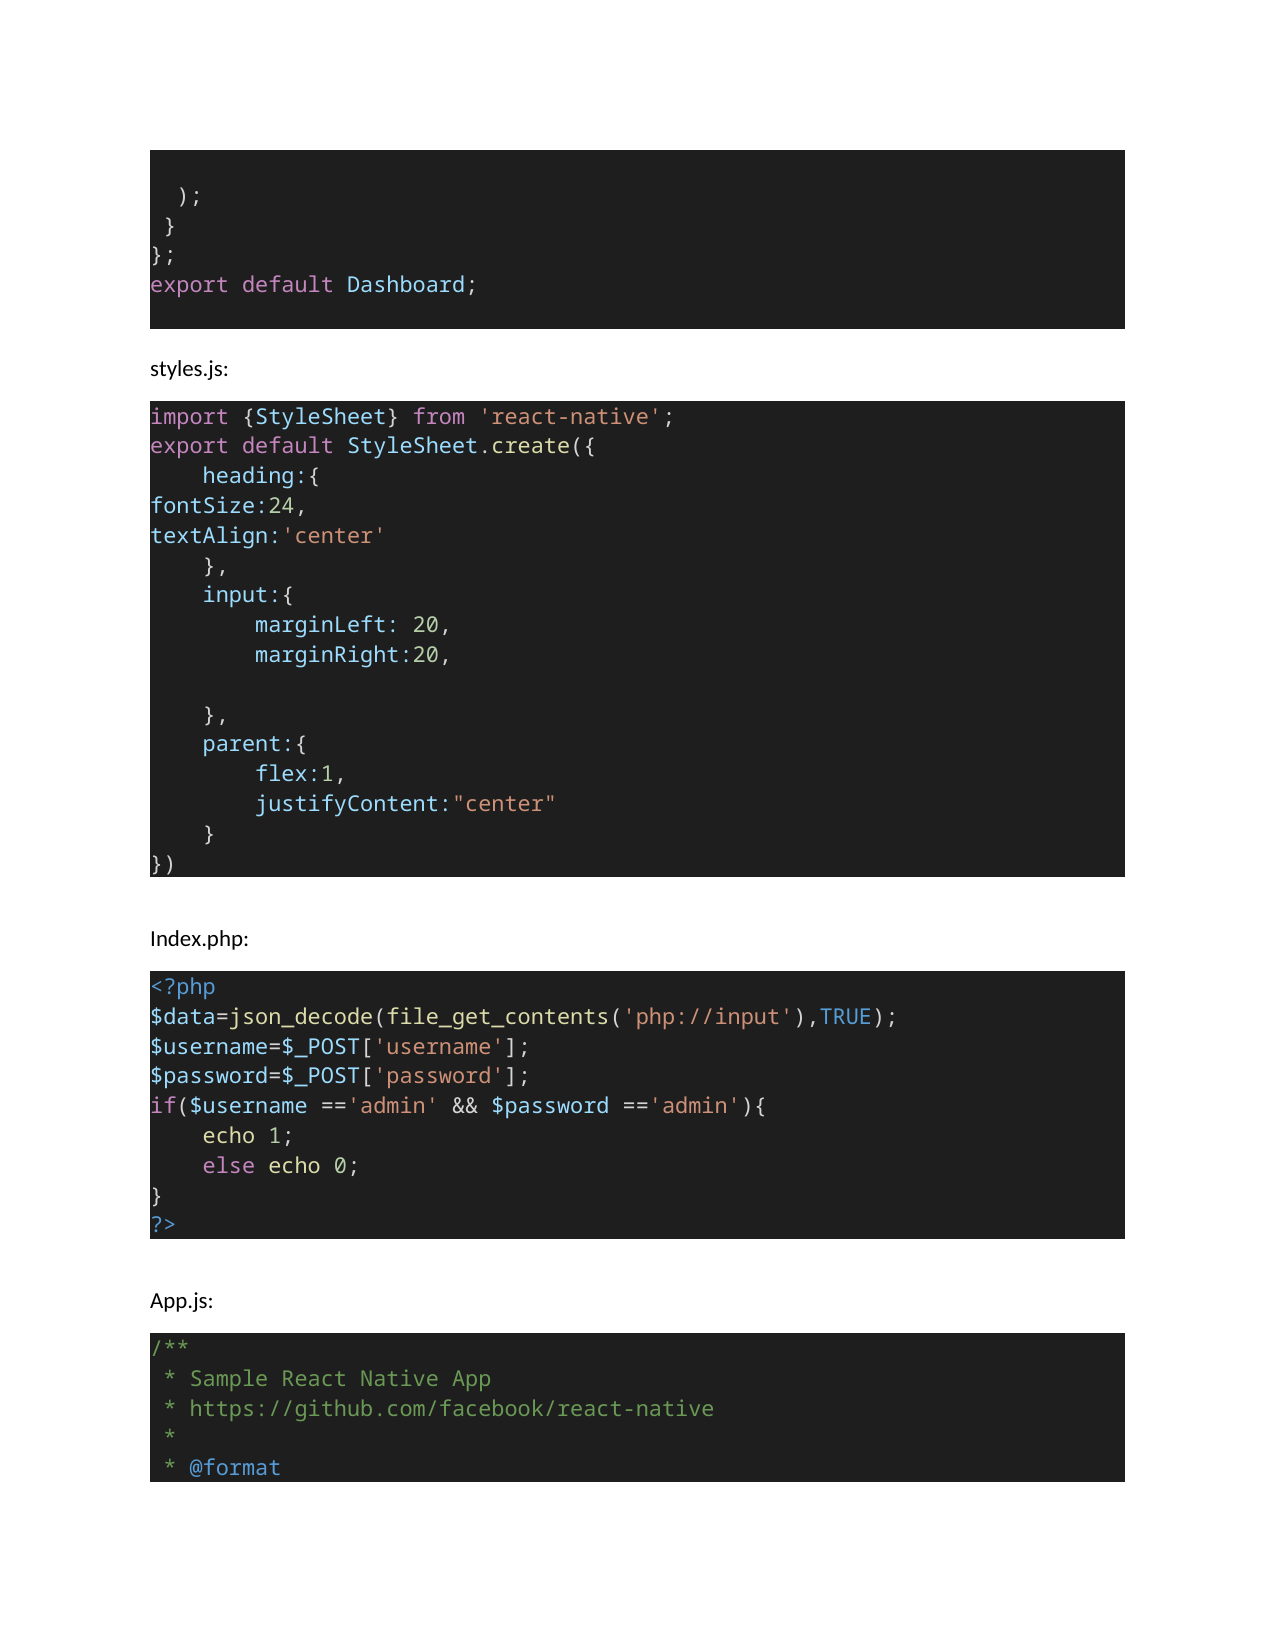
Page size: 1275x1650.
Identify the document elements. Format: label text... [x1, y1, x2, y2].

text echo 1; [150, 1120, 1125, 1150]
text $username=$_POST['username']; [150, 1031, 1125, 1060]
text styles.js: [150, 354, 1125, 382]
text heading:{ [150, 460, 1125, 490]
text parent:{ [150, 728, 1125, 758]
text input:{ [150, 579, 1125, 609]
text textAlign:'center' [150, 520, 1125, 549]
text }, [150, 549, 1125, 579]
text ?> [150, 1209, 1125, 1239]
text marginLeft: 20, [150, 609, 1125, 639]
text flex:1, [150, 758, 1125, 788]
text Index.php: [150, 924, 1125, 952]
text * https://github.com/facebook/react-native [150, 1392, 1125, 1422]
text $data=json_decode(file_get_contents('php://input'),TRUE); [150, 1001, 1125, 1031]
text /** [150, 1333, 1125, 1363]
text * [150, 1422, 1125, 1452]
text export default StyleSheet.create({ [150, 430, 1125, 460]
text } [150, 1179, 1125, 1209]
text import {StyleSheet} from 'react-native'; [150, 401, 1125, 430]
text marginRight:20, [150, 639, 1125, 669]
text fontSize:24, [150, 490, 1125, 520]
text ); [150, 180, 1125, 209]
text <?php [150, 971, 1125, 1001]
text $password=$_POST['password']; [150, 1060, 1125, 1090]
text }, [150, 698, 1125, 728]
text } [150, 818, 1125, 847]
text if($username =='admin' && $password =='admin'){ [150, 1090, 1125, 1120]
text } [150, 209, 1125, 239]
text else echo 0; [150, 1150, 1125, 1179]
text export default Dashboard; [150, 269, 1125, 299]
text }) [150, 847, 1125, 877]
text justifyContent:"center" [150, 788, 1125, 818]
text App.js: [150, 1286, 1125, 1314]
text * Sample React Native App [150, 1363, 1125, 1392]
text }; [150, 239, 1125, 269]
text * @format [150, 1452, 1125, 1482]
